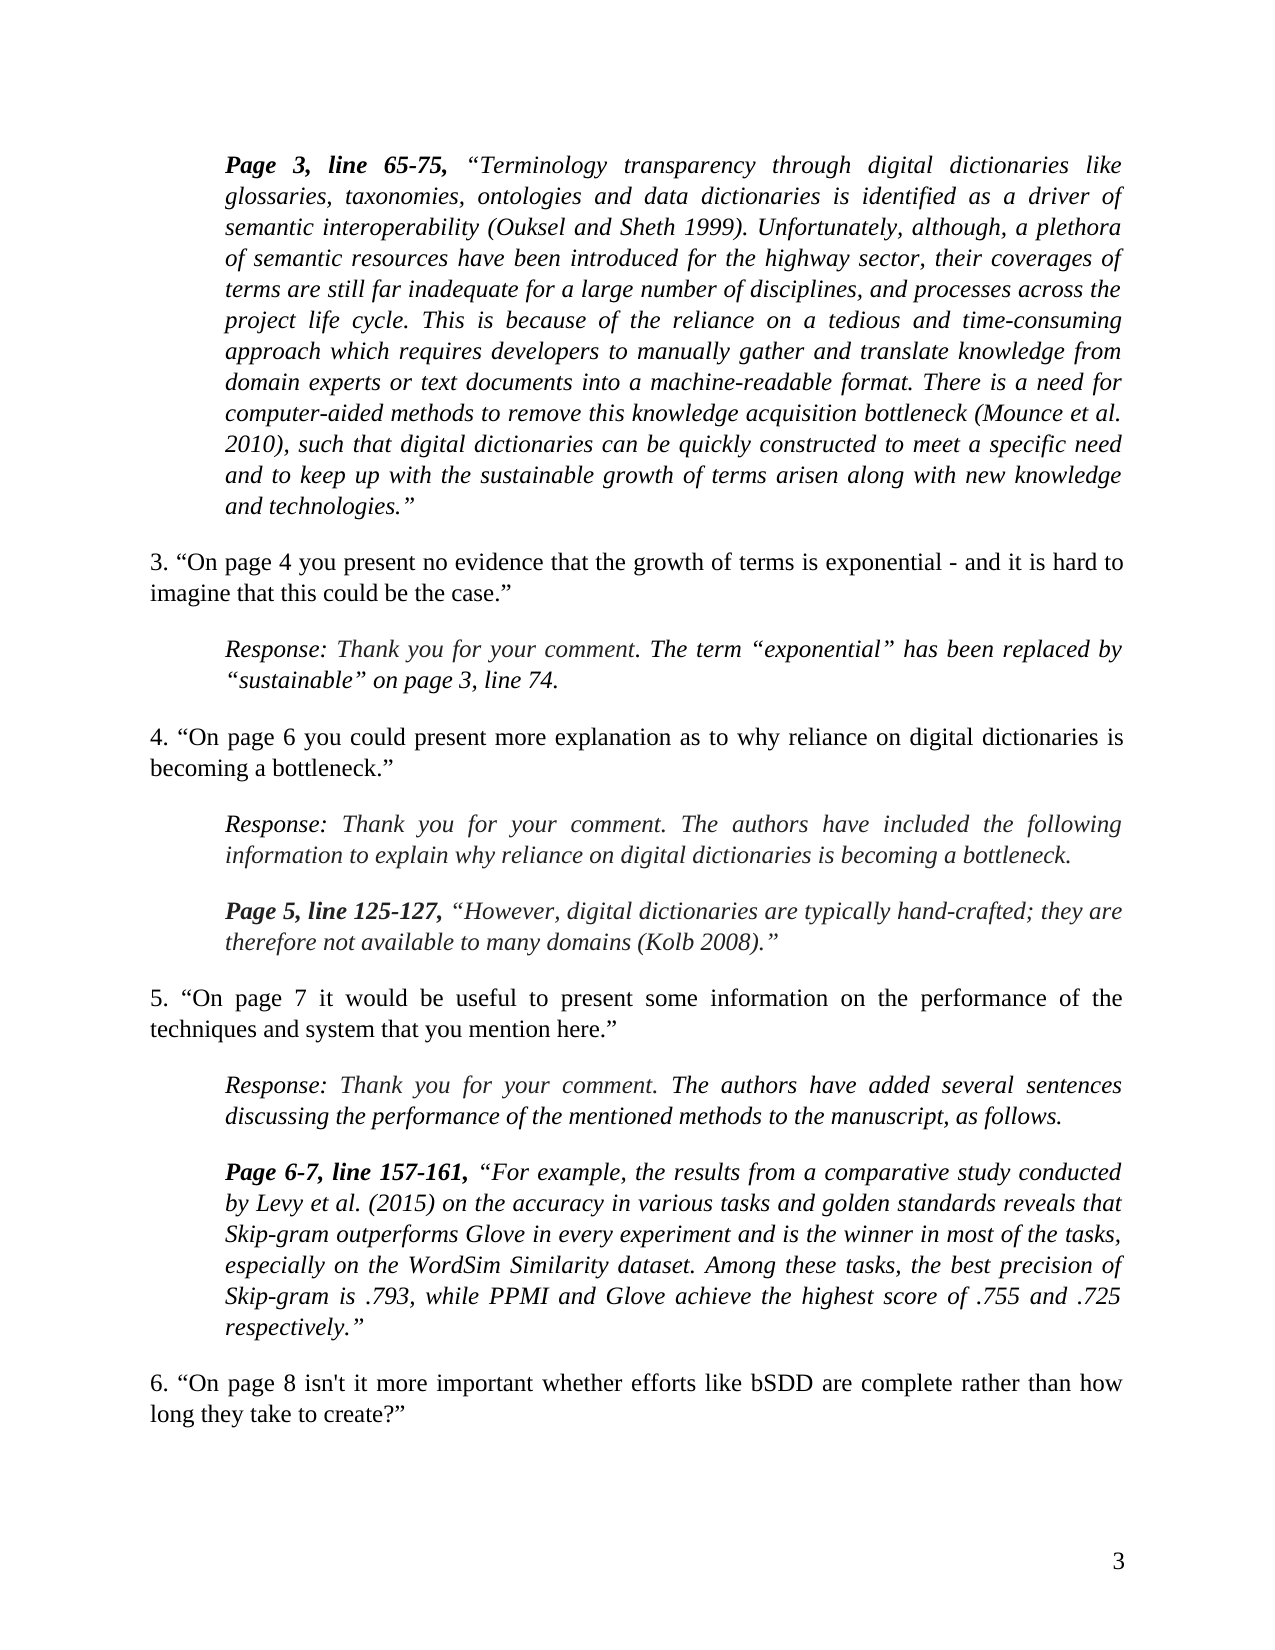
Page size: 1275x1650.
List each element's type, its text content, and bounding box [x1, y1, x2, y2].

text Response: Thank you for your comment. The authors have included the following information to explain why reliance on digital dictionaries is becoming a bottleneck. [225, 809, 1125, 868]
text Response: Thank you for your comment. The authors have added several sentences discussing the performance of the mentioned methods to the manuscript, as follows. [225, 1070, 1125, 1130]
text Page 5, line 125-127, “However, digital dictionaries are typically hand-crafted; they are therefore not available to many domains (Kolb 2008).” [225, 896, 1125, 956]
text Page 3, line 65-75, “Terminology transparency through digital dictionaries like glossaries, taxonomies, ontologies and data dictionaries is identified as a driver of semantic interoperability (Ouksel and Sheth 1999). Unfortunately, although, a plethora of semantic resources have been introduced for the highway sector, their coverages of terms are still far inadequate for a large number of disciplines, and processes across the project life cycle. This is because of the reliance on a tedious and time-consuming approach which requires developers to manually gather and translate knowledge from domain experts or text documents into a machine-readable format. There is a need for computer-aided methods to remove this knowledge acquisition bottleneck (Mounce et al. 2010), such that digital dictionaries can be quickly constructed to meet a specific need and to keep up with the sustainable growth of terms arisen along with new knowledge and technologies.” [225, 150, 1125, 520]
text Page 6-7, line 157-161, “For example, the results from a comparative study conducted by Levy et al. (2015) on the accuracy in various tasks and golden standards reveals that Skip-gram outperforms Glove in every experiment and is the winner in most of the tasks, especially on the WordSim Similarity dataset. Among these tasks, the best precision of Skip-gram is .793, while PPMI and Glove achieve the highest score of .755 and .725 respectively.” [225, 1157, 1125, 1341]
text 6. “On page 8 isn't it more important whether efforts like bSDD are complete rather than how long they take to create?” [150, 1368, 1125, 1428]
text 3. “On page 4 you present no evidence that the growth of terms is exponential - and it is hard to imagine that this could be the case.” [150, 547, 1125, 607]
text 5. “On page 7 it would be useful to present some information on the performance of the techniques and system that you mention here.” [150, 983, 1125, 1043]
text Response: Thank you for your comment. The term “exponential” has been replaced by “sustainable” on page 3, line 74. [225, 634, 1125, 694]
text 4. “On page 6 you could present more explanation as to why reliance on digital dictionaries is becoming a bottleneck.” [150, 722, 1125, 781]
